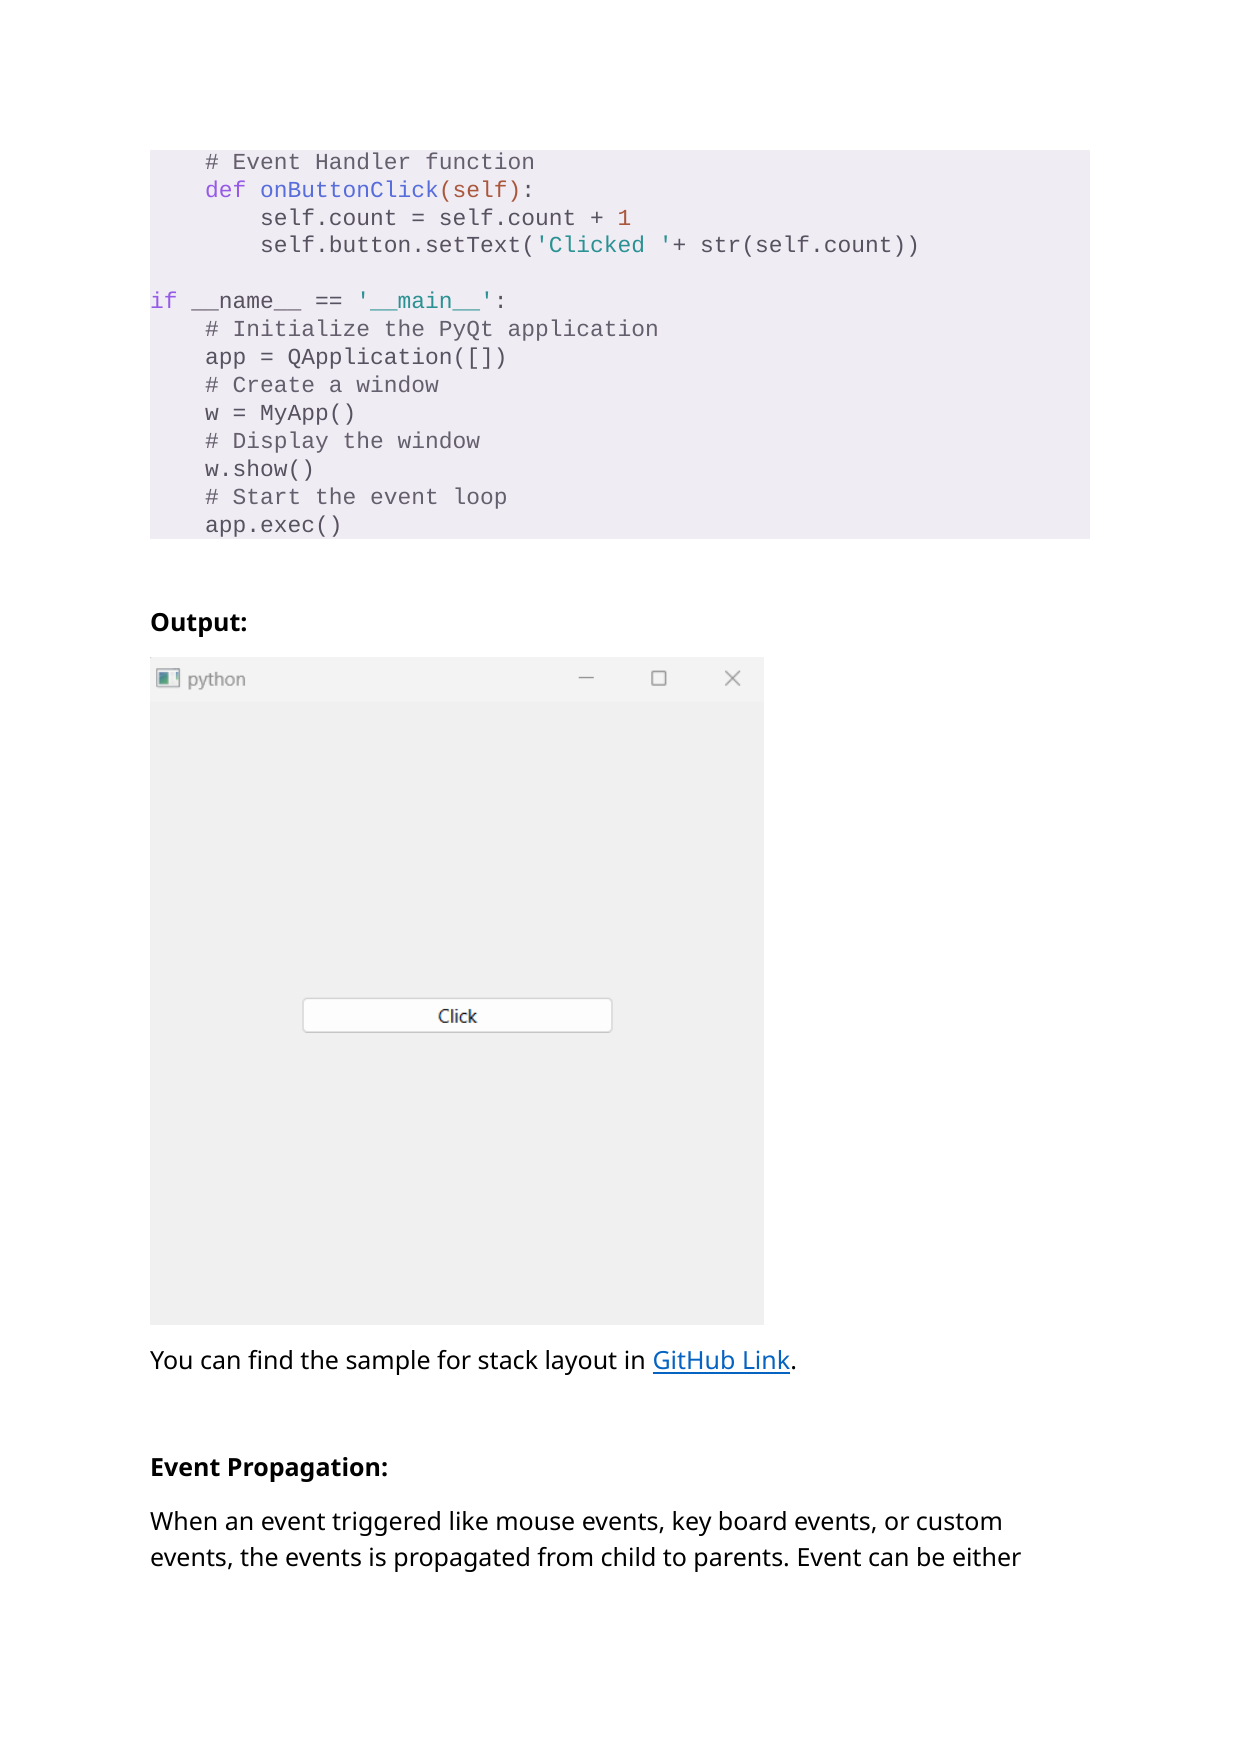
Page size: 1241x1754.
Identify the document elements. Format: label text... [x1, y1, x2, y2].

picture [150, 657, 764, 1325]
text Output: [150, 604, 1090, 638]
text You can find the sample for stack layout in GitHub Link. [150, 1343, 1090, 1377]
text Event Propagation: [150, 1450, 1090, 1484]
